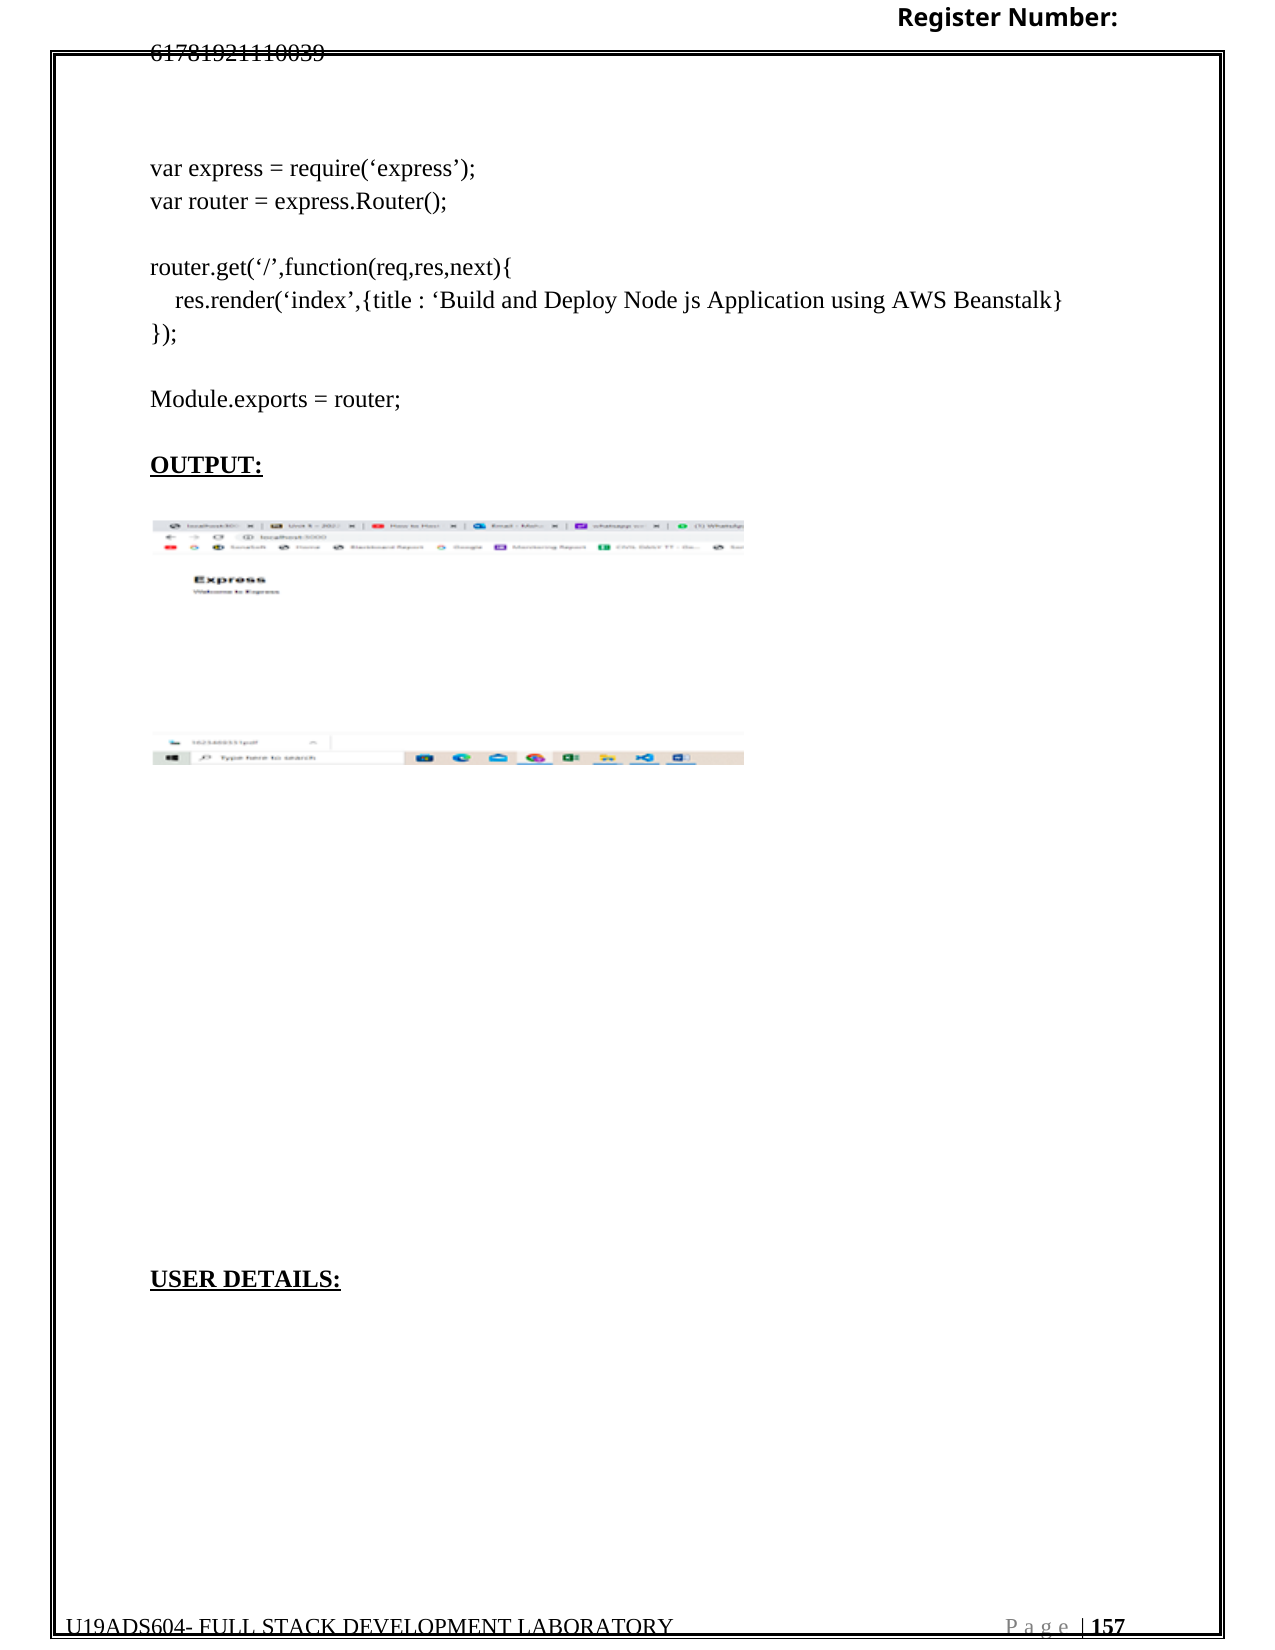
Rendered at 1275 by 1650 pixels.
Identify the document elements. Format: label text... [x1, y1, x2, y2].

picture [150, 516, 744, 765]
text OUTPUT: [150, 450, 1125, 479]
text Module.exports = router; [150, 384, 1125, 413]
text res.render(‘index’,{title : ‘Build and Deploy Node js Application using AWS Beanstalk} [150, 285, 1125, 314]
text USER DETAILS: [150, 1264, 1125, 1293]
text router.get(‘/’,function(req,res,next){ [150, 252, 1125, 281]
text var router = express.Router(); [150, 186, 1125, 215]
text }); [150, 318, 1125, 347]
text var express = require(‘express’); [150, 153, 1125, 182]
